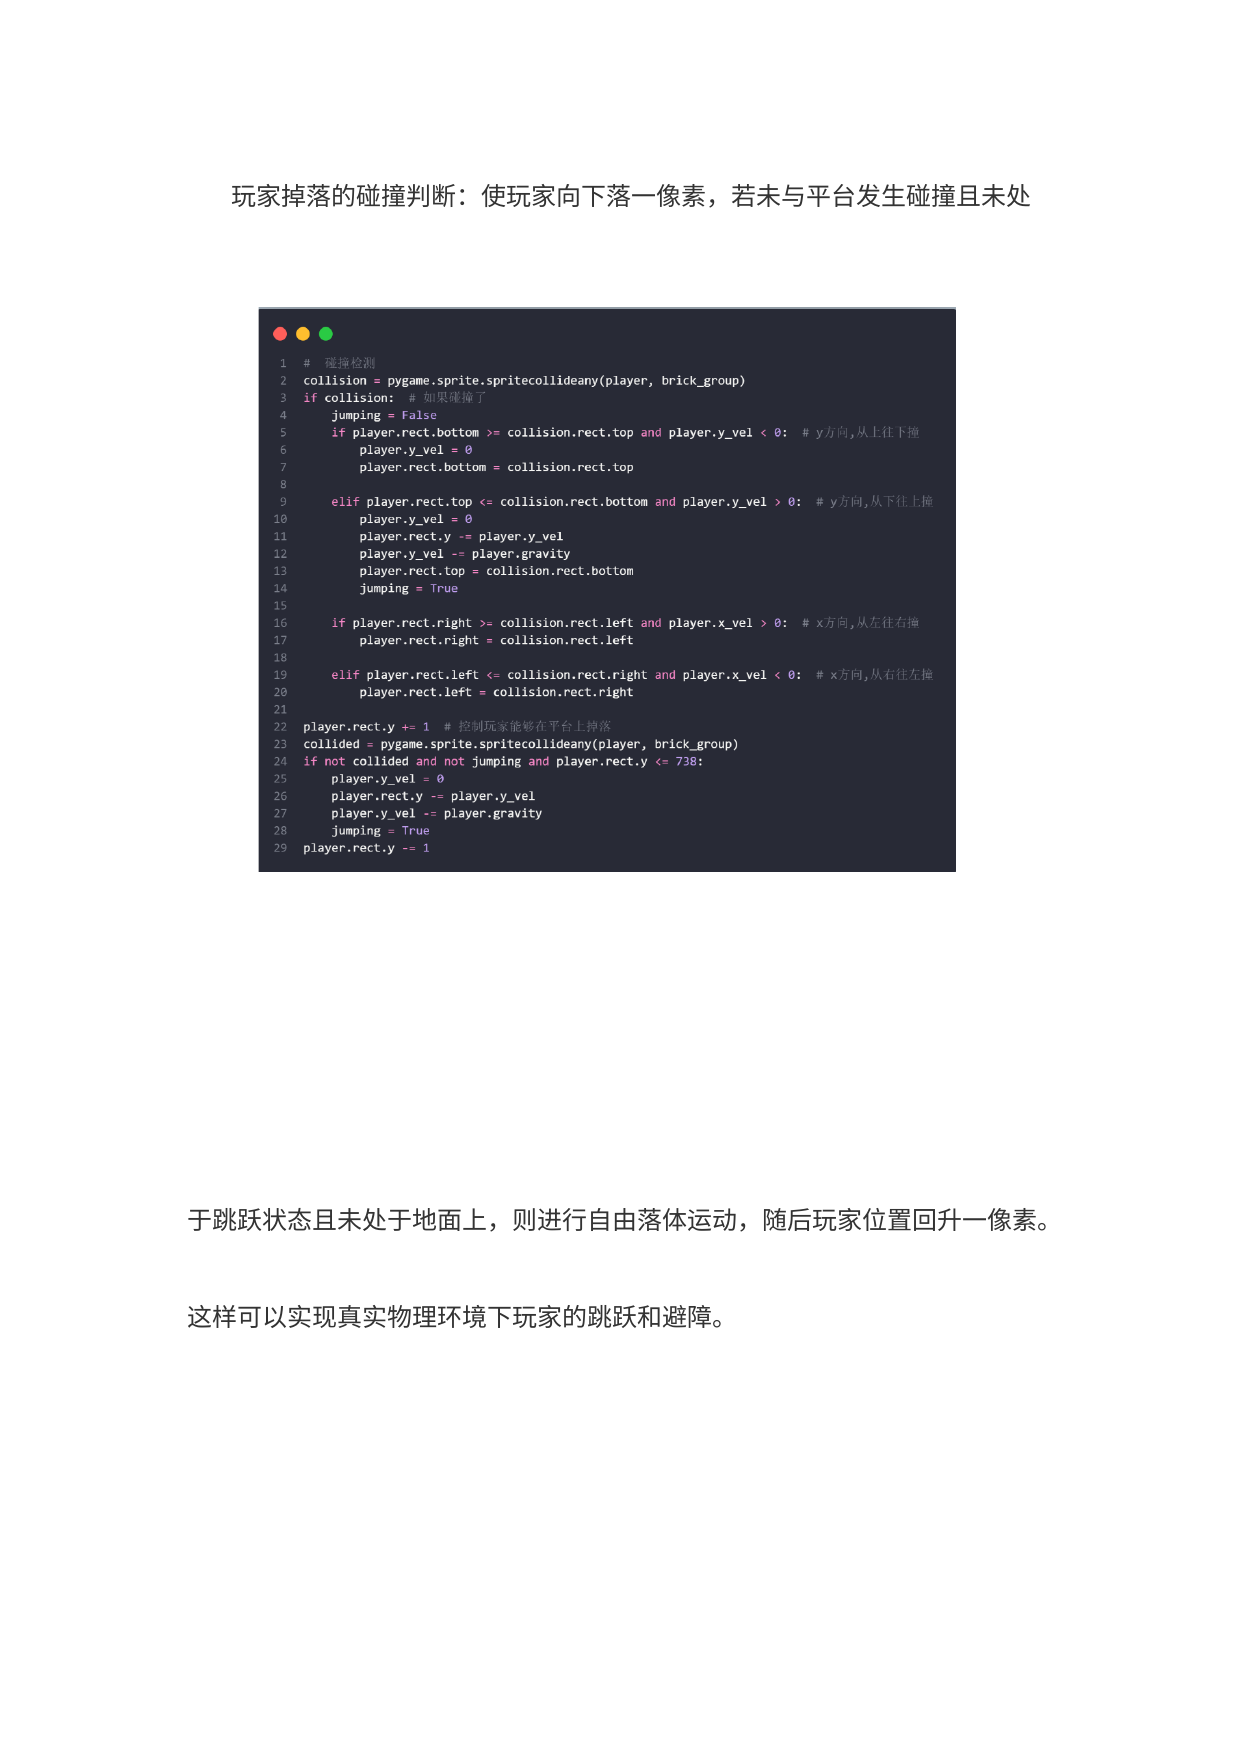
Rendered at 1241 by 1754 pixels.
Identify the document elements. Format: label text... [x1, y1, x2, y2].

picture [258, 307, 956, 872]
